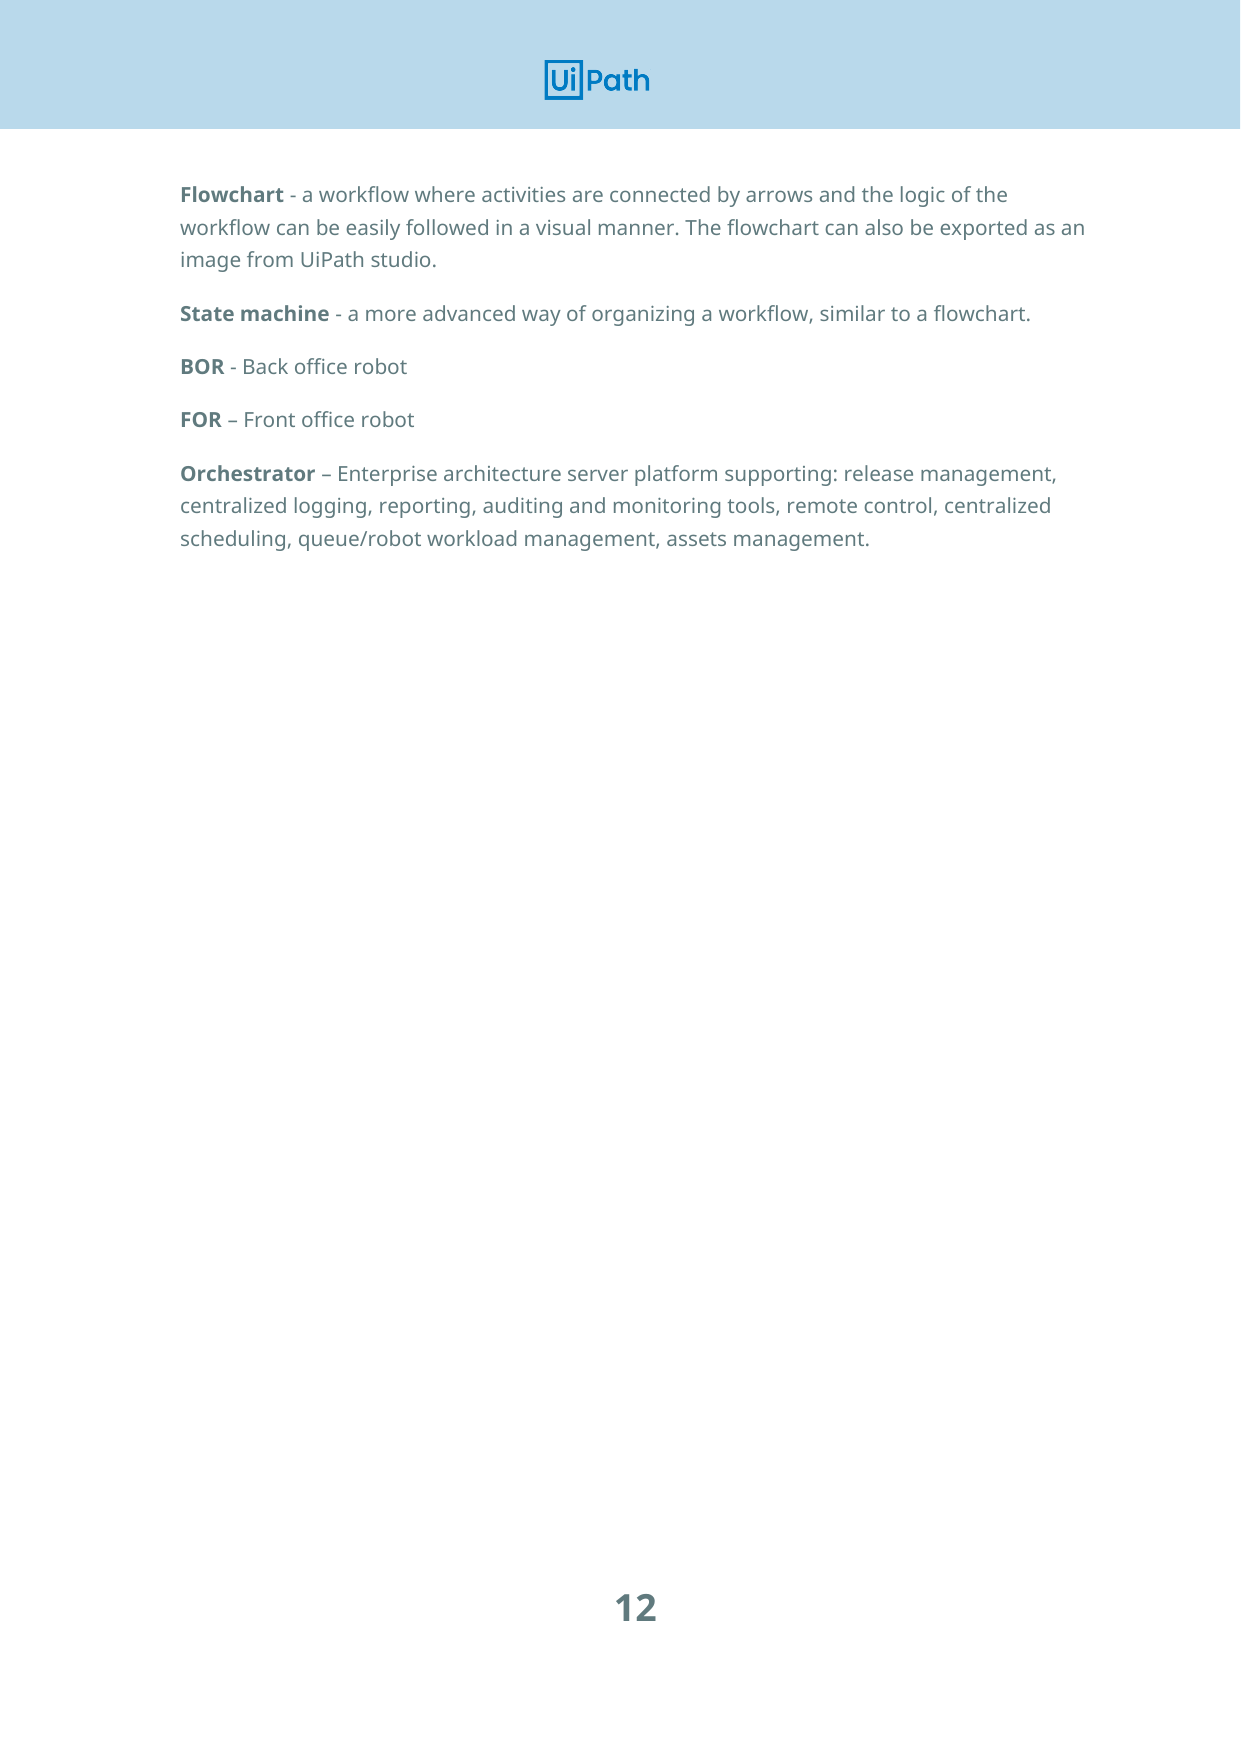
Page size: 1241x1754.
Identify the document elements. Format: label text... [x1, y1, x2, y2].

text FOR – Front office robot [180, 406, 1090, 434]
text State machine - a more advanced way of organizing a workflow, similar to a flowchart. [180, 299, 1090, 327]
text Orchestrator – Enterprise architecture server platform supporting: release management, centralized logging, reporting, auditing and monitoring tools, remote control, centralized scheduling, queue/robot workload management, assets management. [180, 459, 1090, 553]
picture [544, 60, 651, 100]
text BOR - Back office robot [180, 352, 1090, 381]
text Flowchart - a workflow where activities are connected by arrows and the logic of the workflow can be easily followed in a visual manner. The flowchart can also be exported as an image from UiPath studio. [180, 180, 1090, 274]
